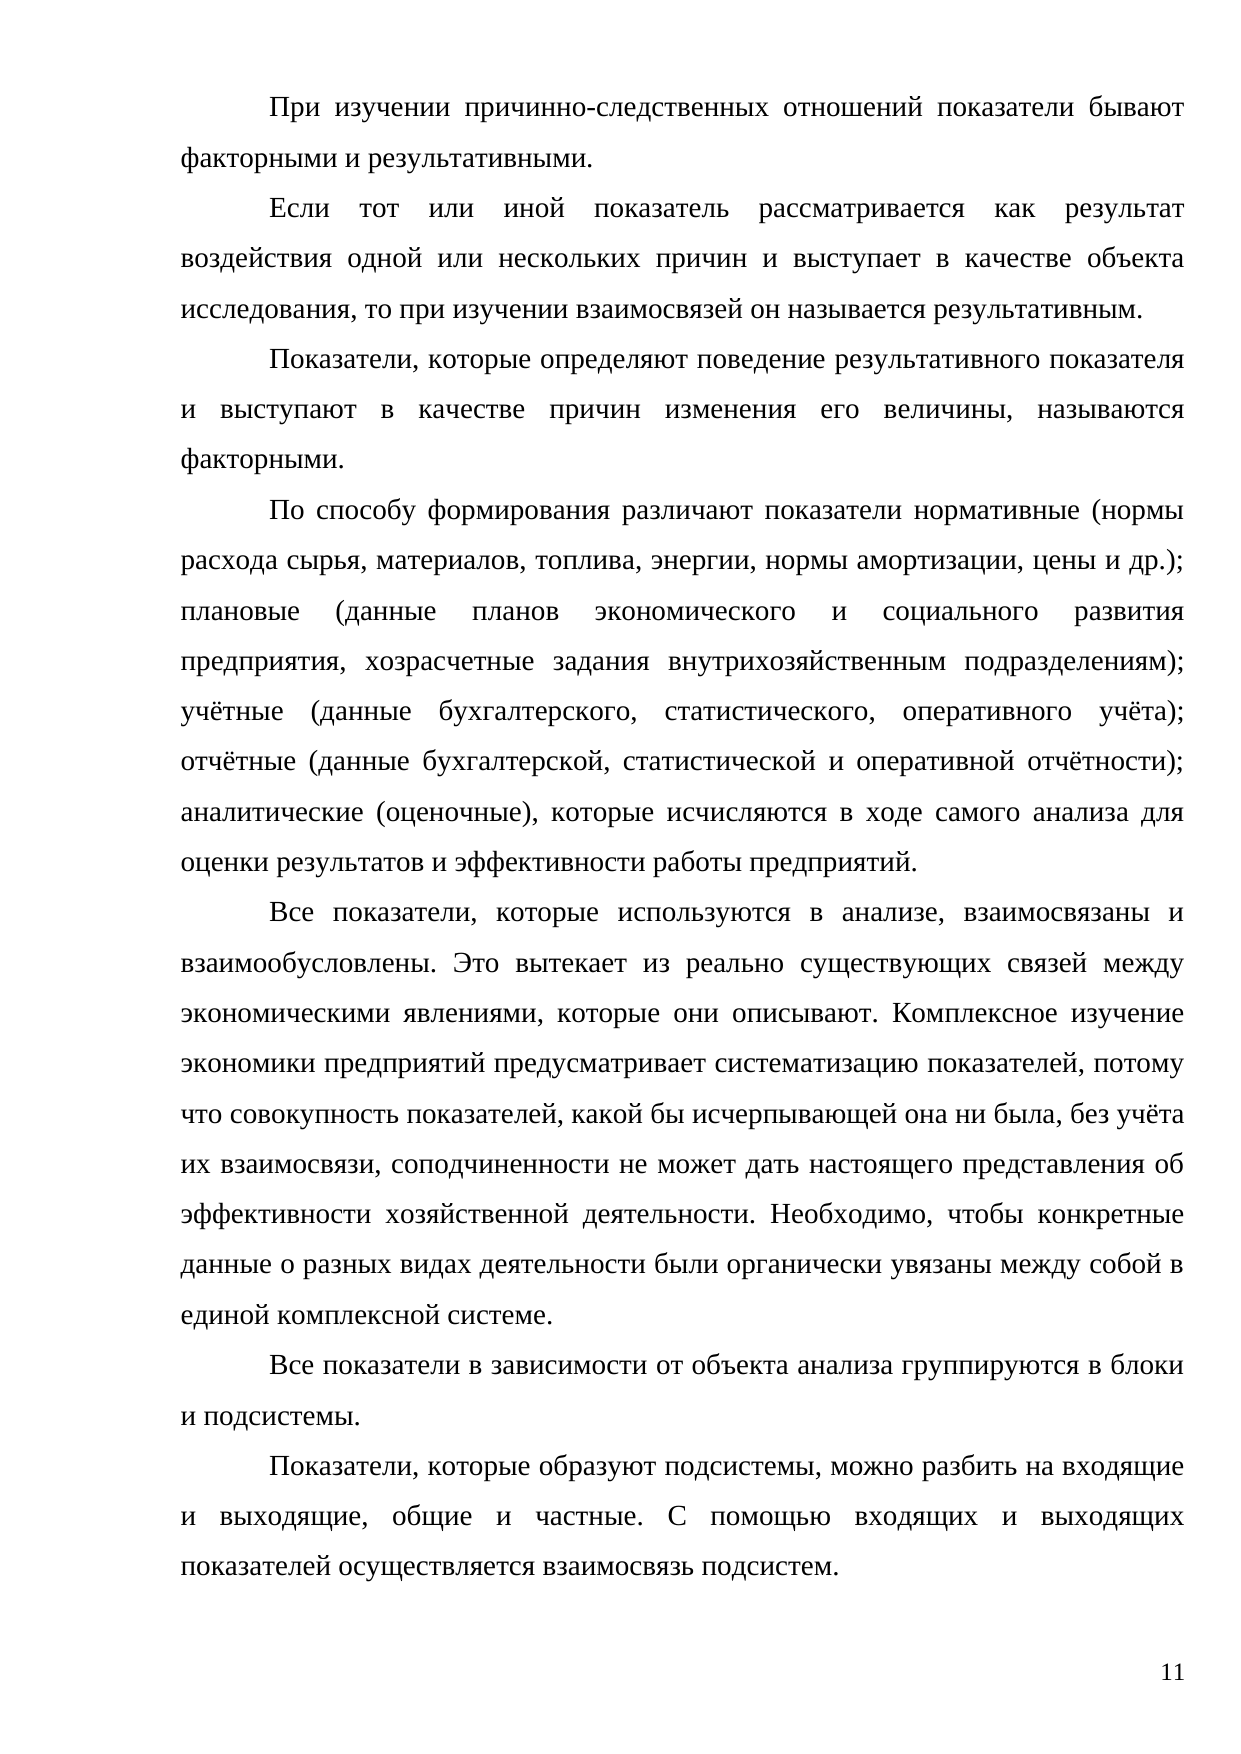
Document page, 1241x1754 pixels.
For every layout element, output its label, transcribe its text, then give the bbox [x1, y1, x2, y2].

text Показатели, которые определяют поведение результативного показателя и выступают в качестве причин изменения его величины, называются факторными. [180, 341, 1185, 475]
text При изучении причинно-следственных отношений показатели бывают факторными и результативными. [180, 89, 1185, 173]
text Все показатели, которые используются в анализе, взаимосвязаны и взаимообусловлены. Это вытекает из реально существующих связей между экономическими явлениями, которые они описывают. Комплексное изучение экономики предприятий предусматривает систематизацию показателей, потому что совокупность показателей, какой бы исчерпывающей она ни была, без учёта их взаимосвязи, соподчиненности не может дать настоящего представления об эффективности хозяйственной деятельности. Необходимо, чтобы конкретные данные о разных видах деятельности были органически увязаны между собой в единой комплексной системе. [180, 894, 1185, 1331]
text Все показатели в зависимости от объекта анализа группируются в блоки и подсистемы. [180, 1347, 1185, 1431]
text Показатели, которые образуют подсистемы, можно разбить на входящие и выходящие, общие и частные. С помощью входящих и выходящих показателей осуществляется взаимосвязь подсистем. [180, 1448, 1185, 1582]
text Если тот или иной показатель рассматривается как результат воздействия одной или нескольких причин и выступает в качестве объекта исследования, то при изучении взаимосвязей он называется результативным. [180, 190, 1185, 324]
text По способу формирования различают показатели нормативные (нормы расхода сырья, материалов, топлива, энергии, нормы амортизации, цены и др.); плановые (данные планов экономического и социального развития предприятия, хозрасчетные задания внутрихозяйственным подразделениям); учётные (данные бухгалтерского, статистического, оперативного учёта); отчётные (данные бухгалтерской, статистической и оперативной отчётности); аналитические (оценочные), которые исчисляются в ходе самого анализа для оценки результатов и эффективности работы предприятий. [180, 492, 1185, 878]
